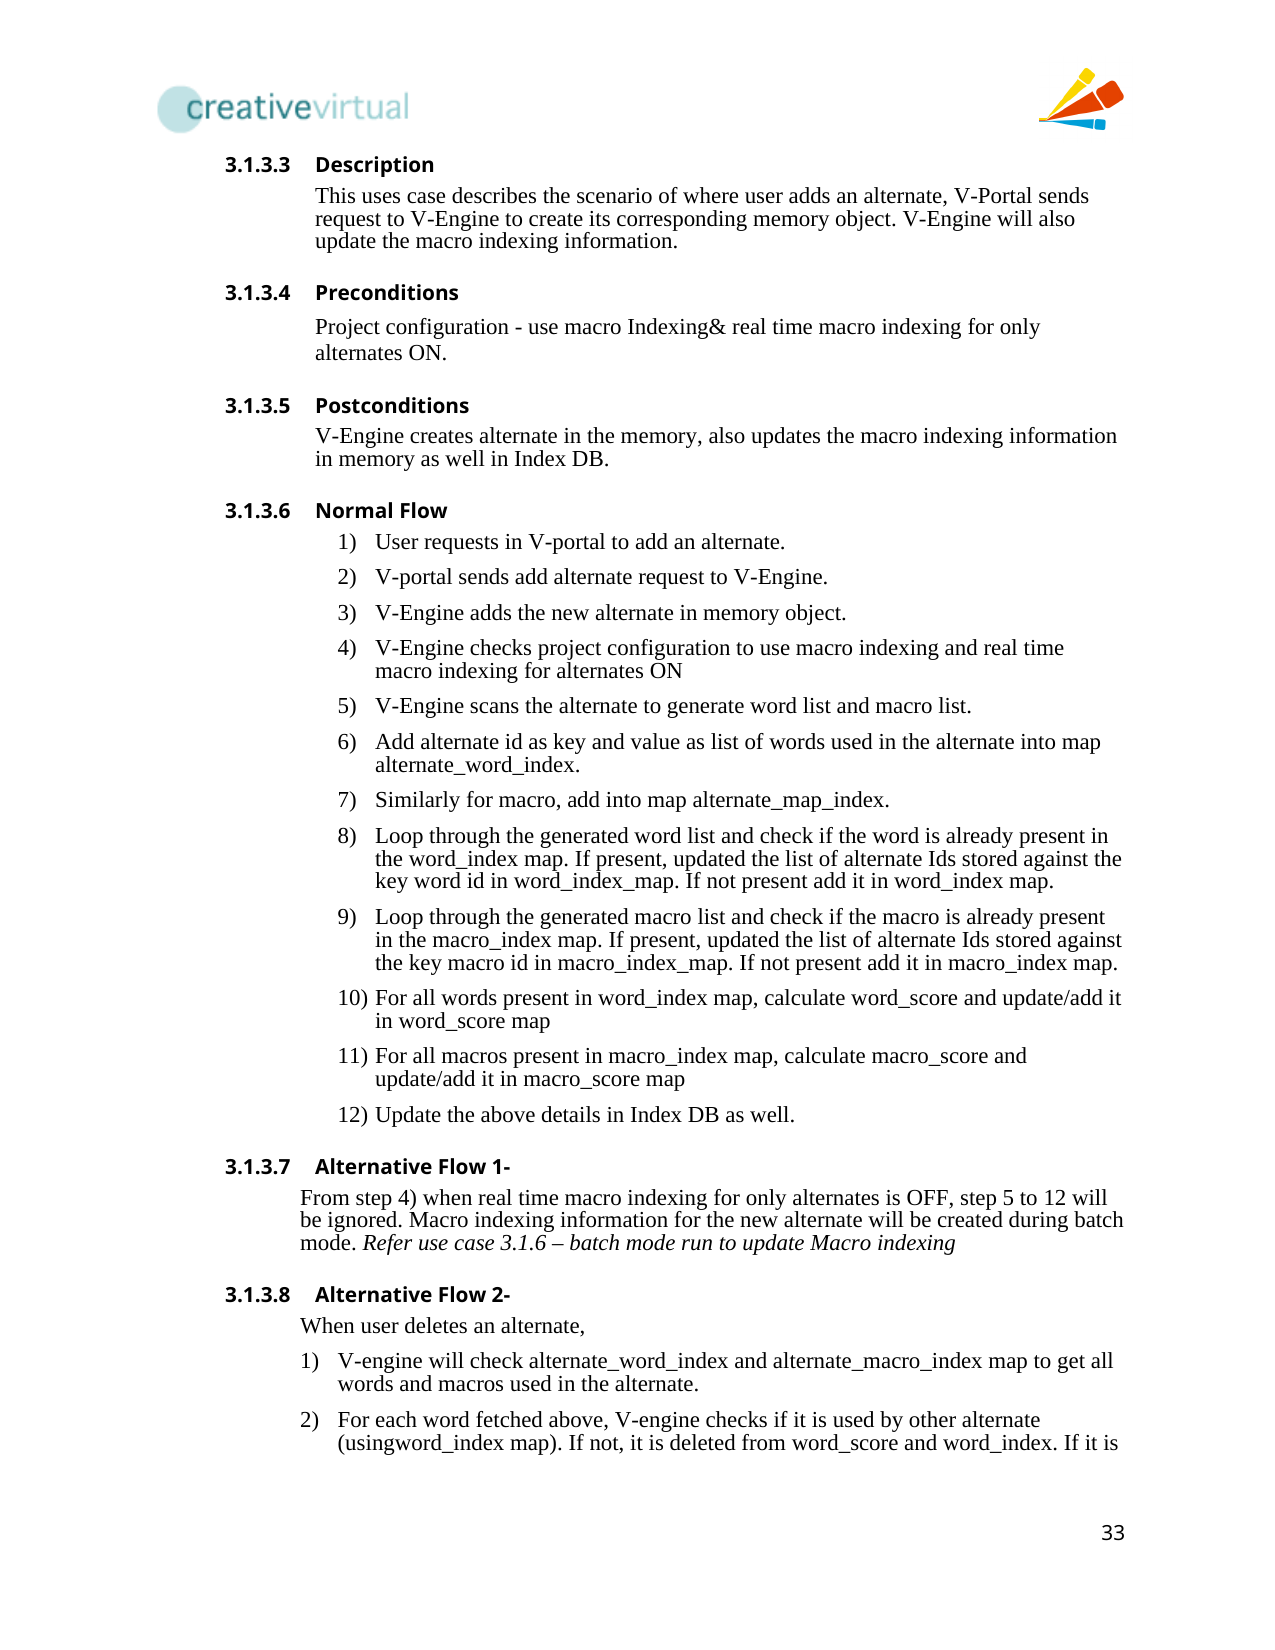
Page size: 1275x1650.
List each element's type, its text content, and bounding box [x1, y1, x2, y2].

list Loop through the generated macro list and check if the macro is already present in the macro_index map. If present, updated the list of alternate Ids stored against the key macro id in macro_index_map. If not present add it in macro_index map. [337, 906, 1125, 975]
list For all macros present in macro_index map, calculate macro_score and update/add it in macro_score map [337, 1046, 1125, 1091]
list V-portal sends add alternate request to V-Engine. [337, 566, 1125, 589]
subtitle Alternative Flow 2- [225, 1280, 1125, 1309]
list Loop through the generated word list and check if the word is already present in the word_index map. If present, updated the list of alternate Ids stored against the key word id in word_index_map. If not present add it in word_index map. [337, 825, 1125, 893]
subtitle Description [225, 150, 1125, 178]
text From step 4) when real time macro indexing for only alternates is OFF, step 5 to 12 will be ignored. Macro indexing information for the new alternate will be created during batch mode. Refer use case 3.1.6 – batch mode run to update Macro indexing [300, 1187, 1125, 1255]
list Similarly for macro, add into map alternate_map_index. [337, 789, 1125, 812]
subtitle Normal Flow [225, 496, 1125, 525]
list Add alternate id as key and value as list of words used in the alternate into map alternate_word_index. [337, 731, 1125, 777]
subtitle Alternative Flow 1- [225, 1152, 1125, 1180]
list For all words present in word_index map, calculate word_score and update/add it in word_score map [337, 987, 1125, 1033]
text V-Engine creates alternate in the memory, also updates the macro indexing information in memory as well in Index DB. [315, 426, 1125, 471]
list V-Engine adds the new alternate in memory object. [337, 602, 1125, 625]
list V-Engine checks project configuration to use macro indexing and real time macro indexing for alternates ON [337, 637, 1125, 683]
list User requests in V-portal to add an alternate. [337, 531, 1125, 554]
list Update the above details in Index DB as well. [337, 1104, 1125, 1127]
text This uses case describes the scenario of where user adds an alternate, V-Portal sends request to V-Engine to create its corresponding memory object. V-Engine will also update the macro indexing information. [315, 185, 1125, 253]
text Project configuration - use macro Indexing& real time macro indexing for only alternates ON. [315, 313, 1125, 366]
picture [1039, 56, 1133, 143]
list V-Engine scans the alternate to generate word list and macro list. [337, 696, 1125, 718]
list V-engine will check alternate_word_index and alternate_macro_index map to get all words and macros used in the alternate. [300, 1350, 1125, 1396]
subtitle Postconditions [225, 391, 1125, 419]
picture [150, 75, 419, 143]
subtitle Preconditions [225, 278, 1125, 307]
text When user deletes an alternate, [300, 1315, 1125, 1338]
